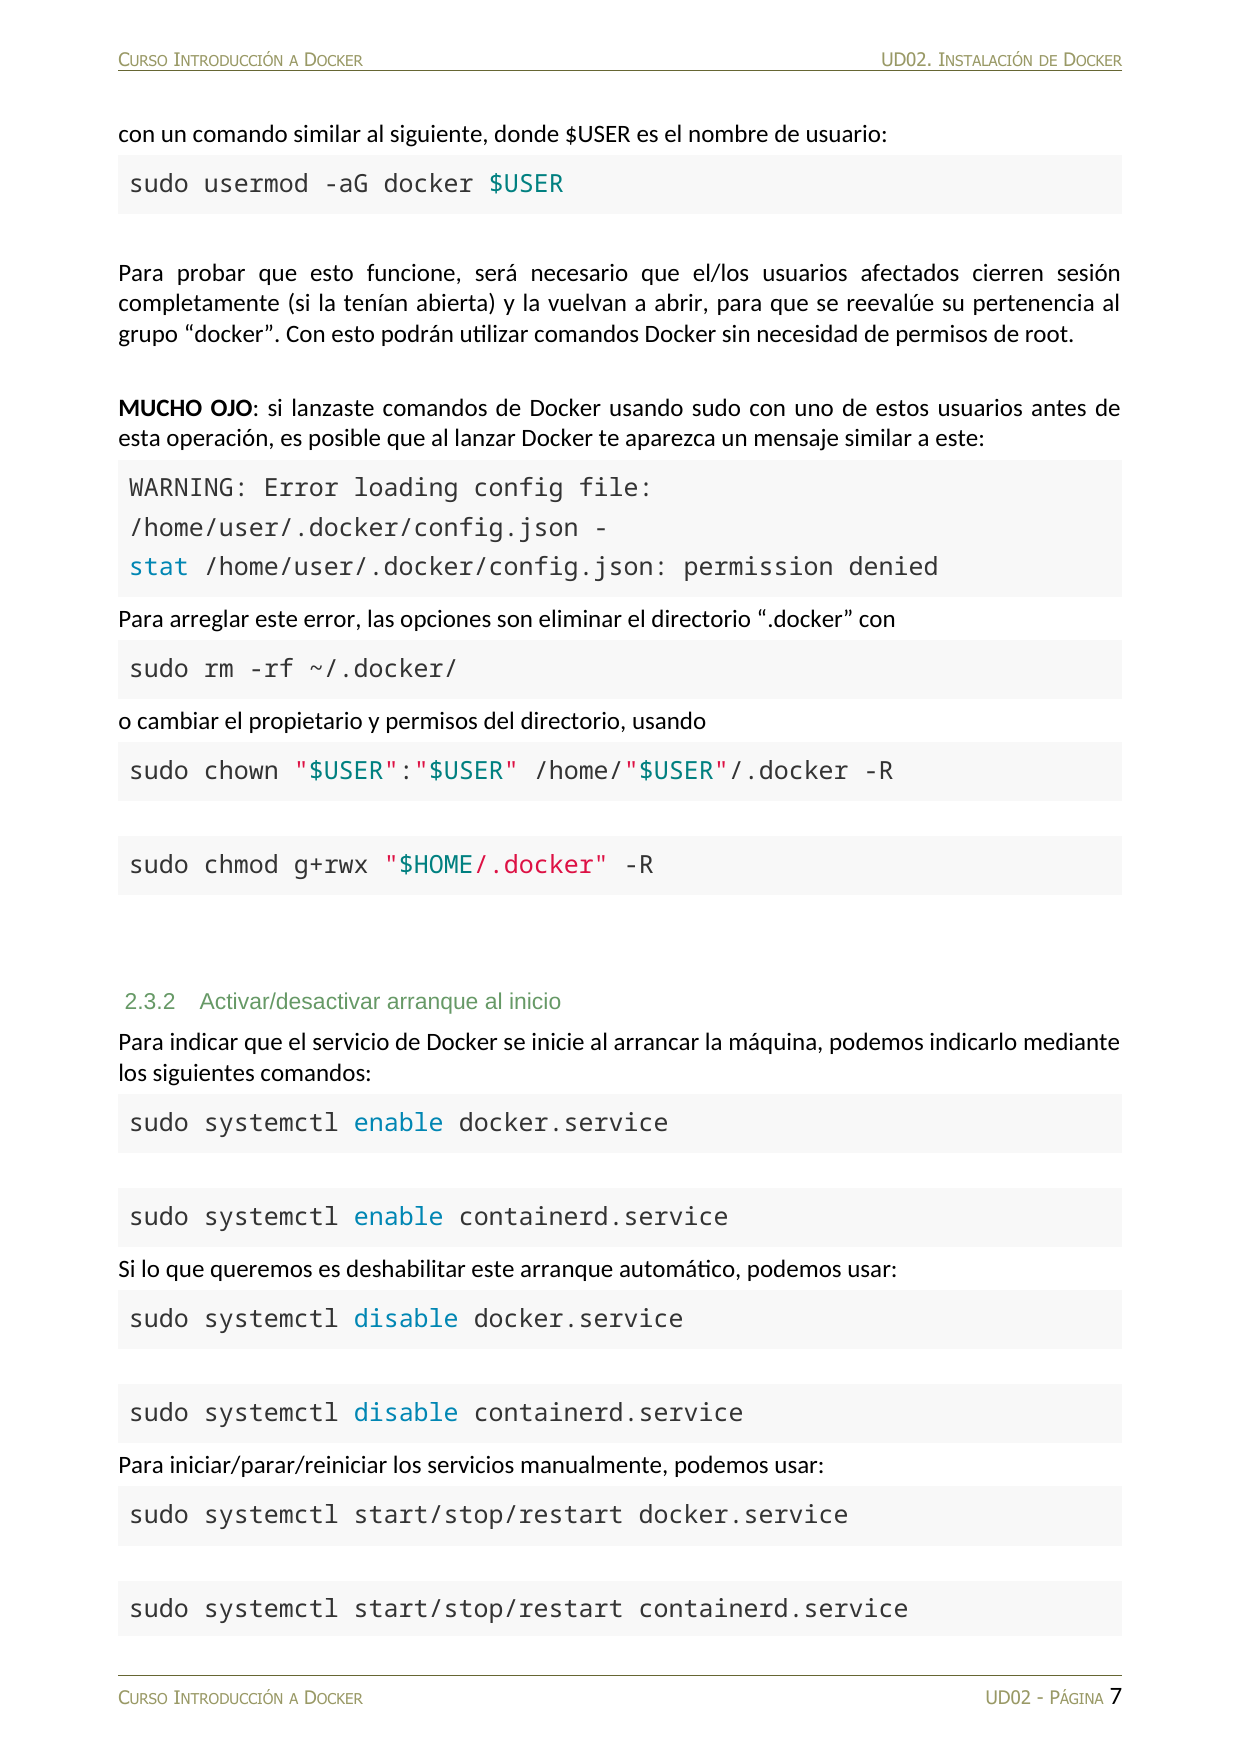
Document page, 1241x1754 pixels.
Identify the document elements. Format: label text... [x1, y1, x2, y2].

table_header sudo systemctl disable containerd.service [118, 1384, 1122, 1443]
table_header sudo systemctl disable docker.service [118, 1290, 1122, 1349]
table_header WARNING: Error loading config file: /home/user/.docker/config.json - stat /home/user/.docker/config.json: permission denied [118, 460, 1122, 597]
text Para probar que esto funcione, será necesario que el/los usuarios afectados cierren sesión completamente (si la tenían abierta) y la vuelvan a abrir, para que se reevalúe su pertenencia al grupo “docker”. Con esto podrán utilizar comandos Docker sin necesidad de permisos de root. [118, 257, 1122, 349]
table_header sudo systemctl enable docker.service [118, 1094, 1122, 1153]
text Para indicar que el servicio de Docker se inicie al arrancar la máquina, podemos indicarlo mediante los siguientes comandos: [118, 1026, 1122, 1087]
text Para iniciar/parar/reiniciar los servicios manualmente, podemos usar: [118, 1449, 1122, 1480]
table_header sudo rm -rf ~/.docker/ [118, 640, 1122, 699]
text o cambiar el propietario y permisos del directorio, usando [118, 705, 1122, 736]
table_header sudo chown "$USER":"$USER" /home/"$USER"/.docker -R [118, 742, 1122, 801]
subtitle Activar/desactivar arranque al inicio [118, 988, 1122, 1014]
text MUCHO OJO: si lanzaste comandos de Docker usando sudo con uno de estos usuarios antes de esta operación, es posible que al lanzar Docker te aparezca un mensaje similar a este: [118, 392, 1122, 453]
table_header sudo chmod g+rwx "$HOME/.docker" -R [118, 836, 1122, 895]
table_header sudo usermod -aG docker $USER [118, 155, 1122, 214]
table_header sudo systemctl start/stop/restart docker.service [118, 1486, 1122, 1546]
text Si lo que queremos es deshabilitar este arranque automático, podemos usar: [118, 1253, 1122, 1284]
text Para arreglar este error, las opciones son eliminar el directorio “.docker” con [118, 603, 1122, 633]
table_header sudo systemctl start/stop/restart containerd.service [118, 1581, 1122, 1636]
table_header sudo systemctl enable containerd.service [118, 1188, 1122, 1247]
